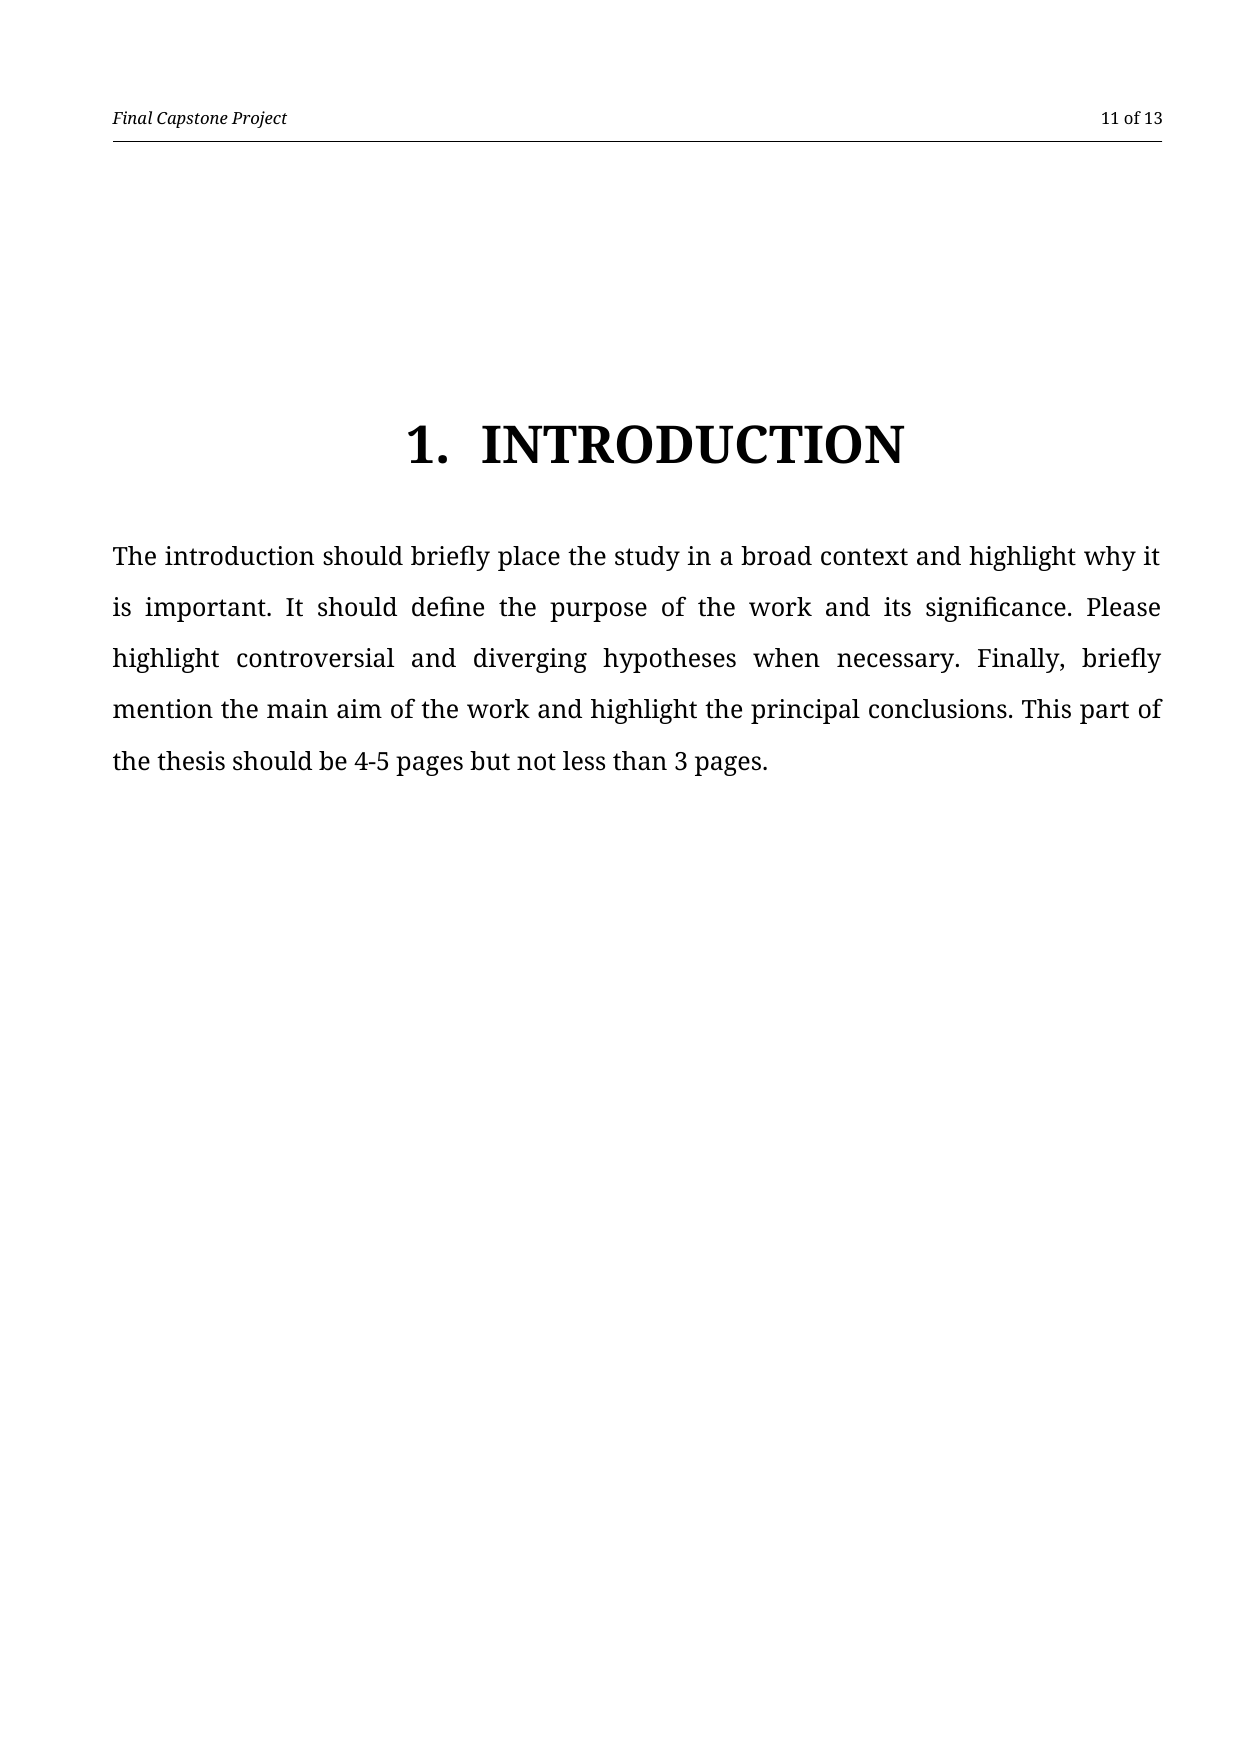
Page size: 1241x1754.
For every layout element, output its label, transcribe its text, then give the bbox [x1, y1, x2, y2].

text The introduction should briefly place the study in a broad context and highlight why it is important. It should define the purpose of the work and its significance. Please highlight controversial and diverging hypotheses when necessary. Finally, briefly mention the main aim of the work and highlight the principal conclusions. This part of the thesis should be 4-5 pages but not less than 3 pages. [112, 539, 1162, 777]
list INTRODUCTION [150, 408, 1162, 479]
